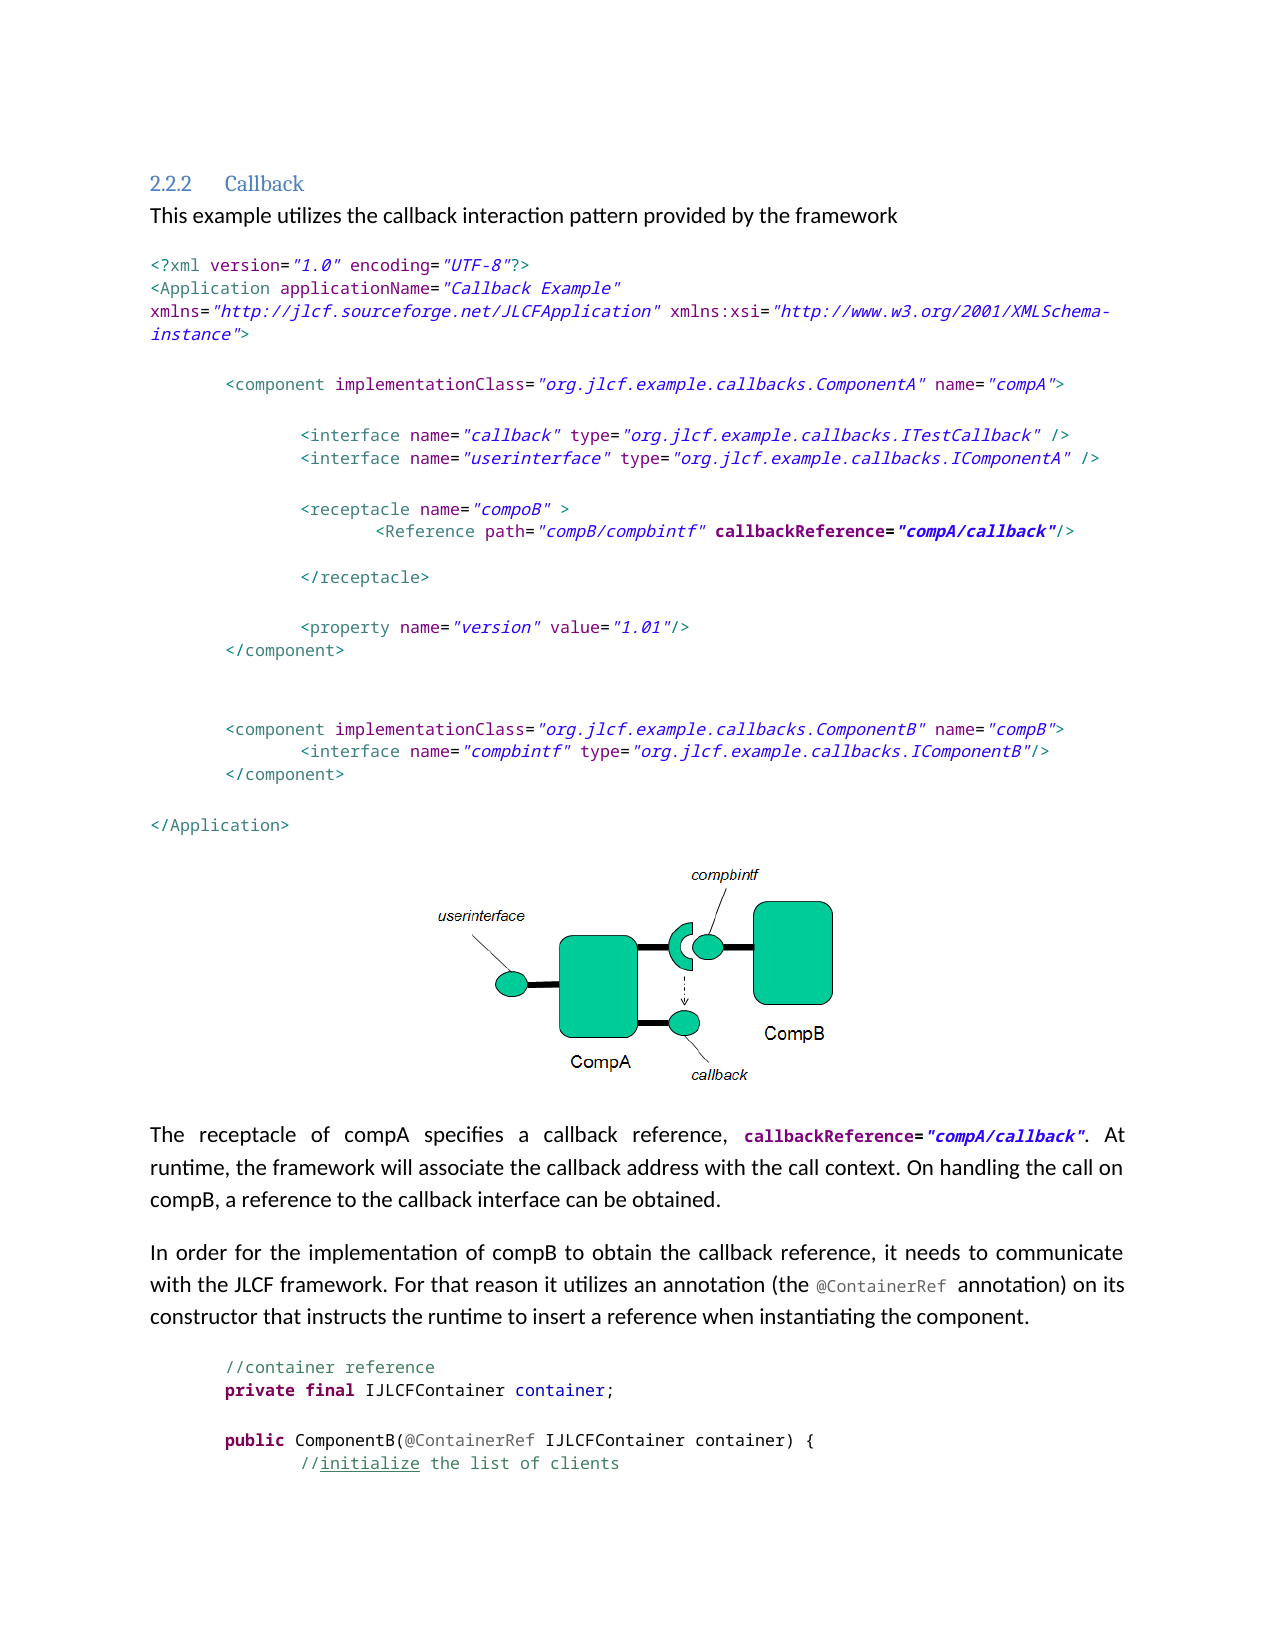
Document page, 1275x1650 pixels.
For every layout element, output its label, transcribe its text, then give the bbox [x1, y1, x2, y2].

text <component implementationClass="org.jlcf.example.callbacks.ComponentA" name="compA"> [150, 373, 1125, 396]
text <receptacle name="compoB" > [150, 497, 1125, 520]
text <interface name="userinterface" type="org.jlcf.example.callbacks.IComponentA" /> [150, 446, 1125, 469]
text //initialize the list of clients [150, 1452, 1125, 1474]
text public ComponentB(@ContainerRef IJLCFContainer container) { [150, 1429, 1125, 1452]
text <property name="version" value="1.01"/> [150, 616, 1125, 639]
text <interface name="compbintf" type="org.jlcf.example.callbacks.IComponentB"/> [150, 740, 1125, 763]
text This example utilizes the callback interaction pattern provided by the framework [150, 201, 1125, 229]
text <Application applicationName="Callback Example" xmlns="http://jlcf.sourceforge.net/JLCFApplication" xmlns:xsi="http://www.w3.org/2001/XMLSchema-instance"> [150, 277, 1125, 345]
text private final IJLCFContainer container; [150, 1378, 1125, 1401]
text </component> [150, 639, 1125, 661]
subtitle Callback [150, 171, 1125, 197]
text <component implementationClass="org.jlcf.example.callbacks.ComponentB" name="compB"> [150, 717, 1125, 740]
text <?xml version="1.0" encoding="UTF-8"?> [150, 254, 1125, 277]
text </component> [150, 763, 1125, 786]
picture [421, 860, 854, 1096]
text <Reference path="compB/compbintf" callbackReference="compA/callback"/> [150, 520, 1125, 565]
text </receptacle> [150, 565, 1125, 588]
text </Application> [150, 813, 1125, 836]
text The receptacle of compA specifies a callback reference, callbackReference="compA/callback". At runtime, the framework will associate the callback address with the call context. On handling the call on compB, a reference to the callback interface can be obtained. [150, 1121, 1125, 1213]
text In order for the implementation of compB to obtain the callback reference, it needs to communicate with the JLCF framework. For that reason it utilizes an annotation (the @ContainerRef annotation) on its constructor that instructs the runtime to insert a reference when instantiating the component. [150, 1238, 1125, 1330]
text //container reference [150, 1355, 1125, 1378]
text <interface name="callback" type="org.jlcf.example.callbacks.ITestCallback" /> [150, 424, 1125, 446]
